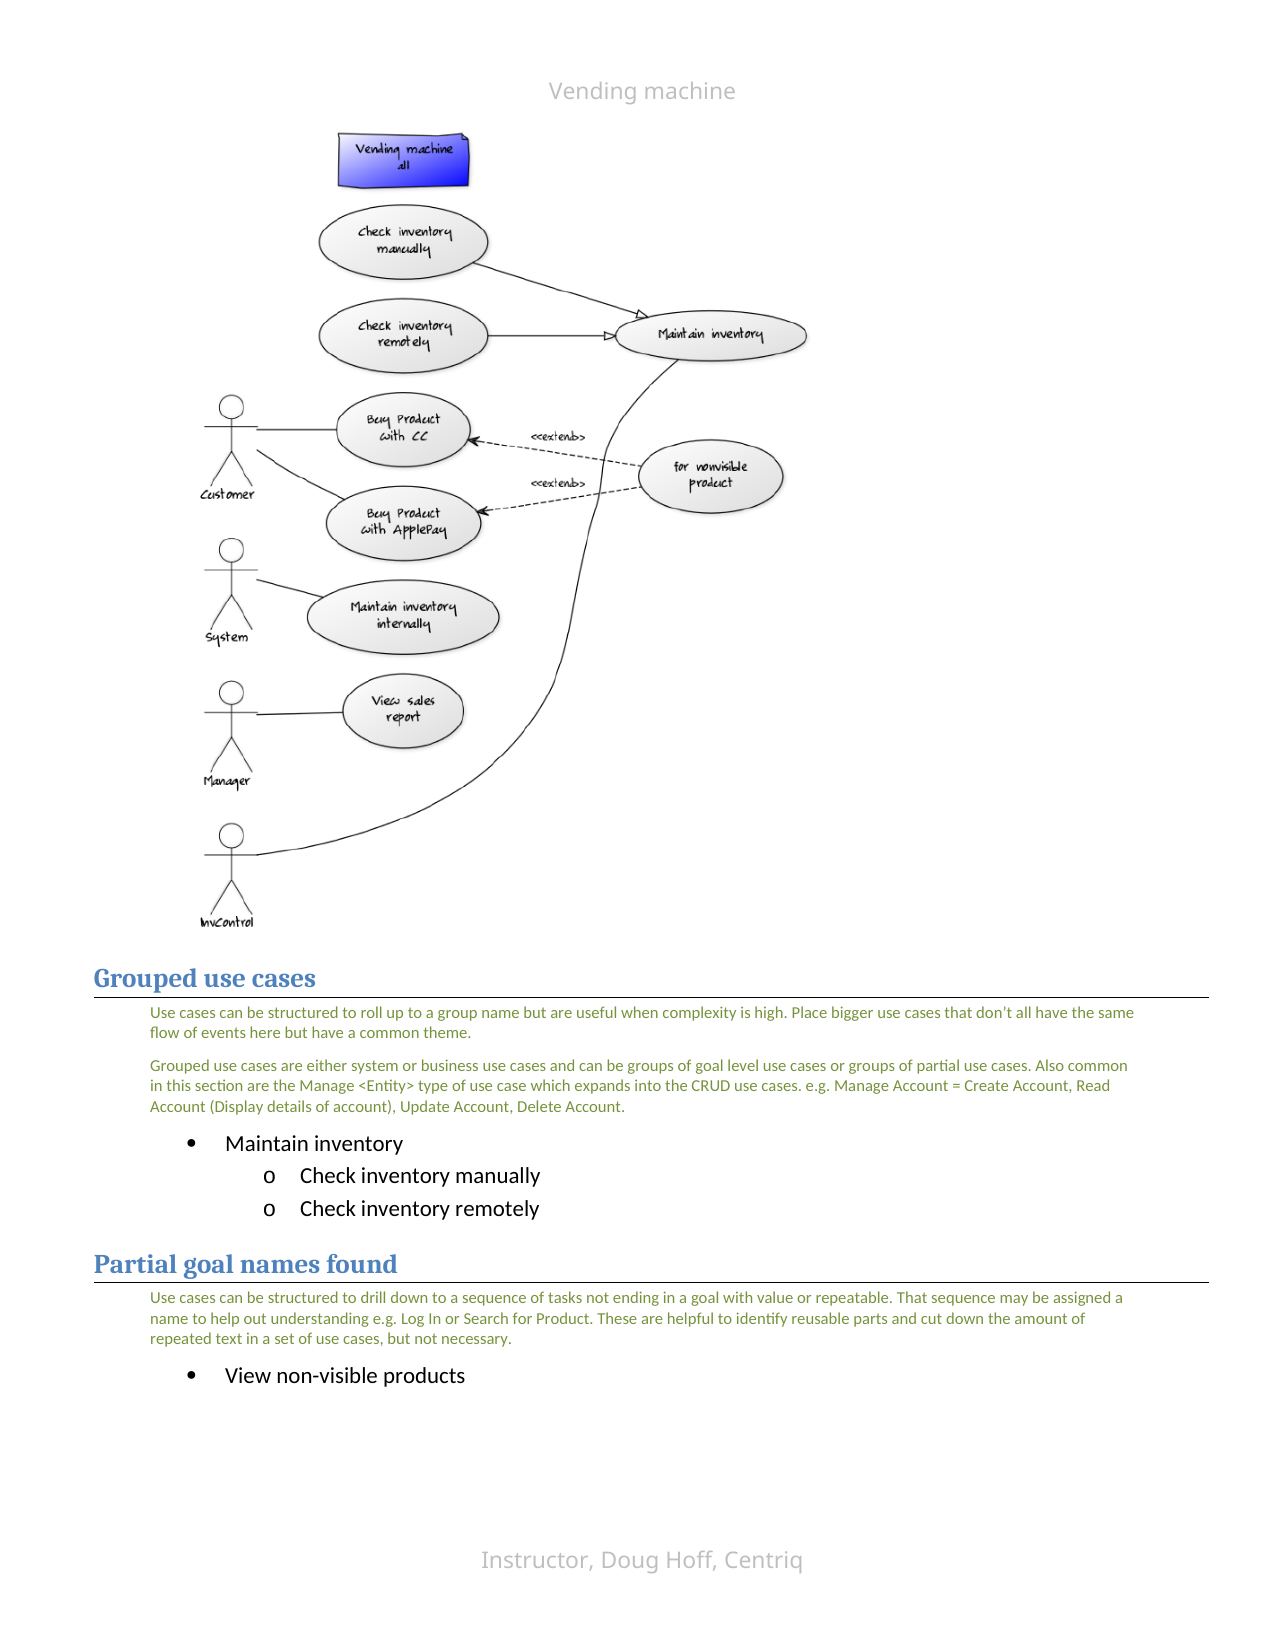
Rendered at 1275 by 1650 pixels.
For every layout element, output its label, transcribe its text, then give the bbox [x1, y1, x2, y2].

text Grouped use cases are either system or business use cases and can be groups of goal level use cases or groups of partial use cases. Also common in this section are the Manage <Entity> type of use case which expands into the CRUD use cases. e.g. Manage Account = Create Account, Read Account (Display details of account), Update Account, Delete Account. [150, 1055, 1135, 1116]
list Maintain inventory [187, 1129, 1135, 1157]
text Use cases can be structured to roll up to a group name but are useful when complexity is high. Place bigger use cases that don’t all have the same flow of events here but have a common theme. [150, 1002, 1135, 1043]
subtitle Partial goal names found [94, 1249, 1209, 1282]
subtitle Grouped use cases [94, 963, 1209, 997]
list Check inventory manually [262, 1161, 1135, 1190]
list View non-visible products [187, 1361, 853, 1389]
text Use cases can be structured to drill down to a sequence of tasks not ending in a goal with value or repeatable. That sequence may be assigned a name to help out understanding e.g. Log In or Search for Product. These are helpful to identify reusable parts and cut down the amount of repeated text in a set of use cases, but not necessary. [150, 1288, 1135, 1349]
list Check inventory remotely [262, 1194, 1135, 1224]
picture [150, 106, 837, 943]
